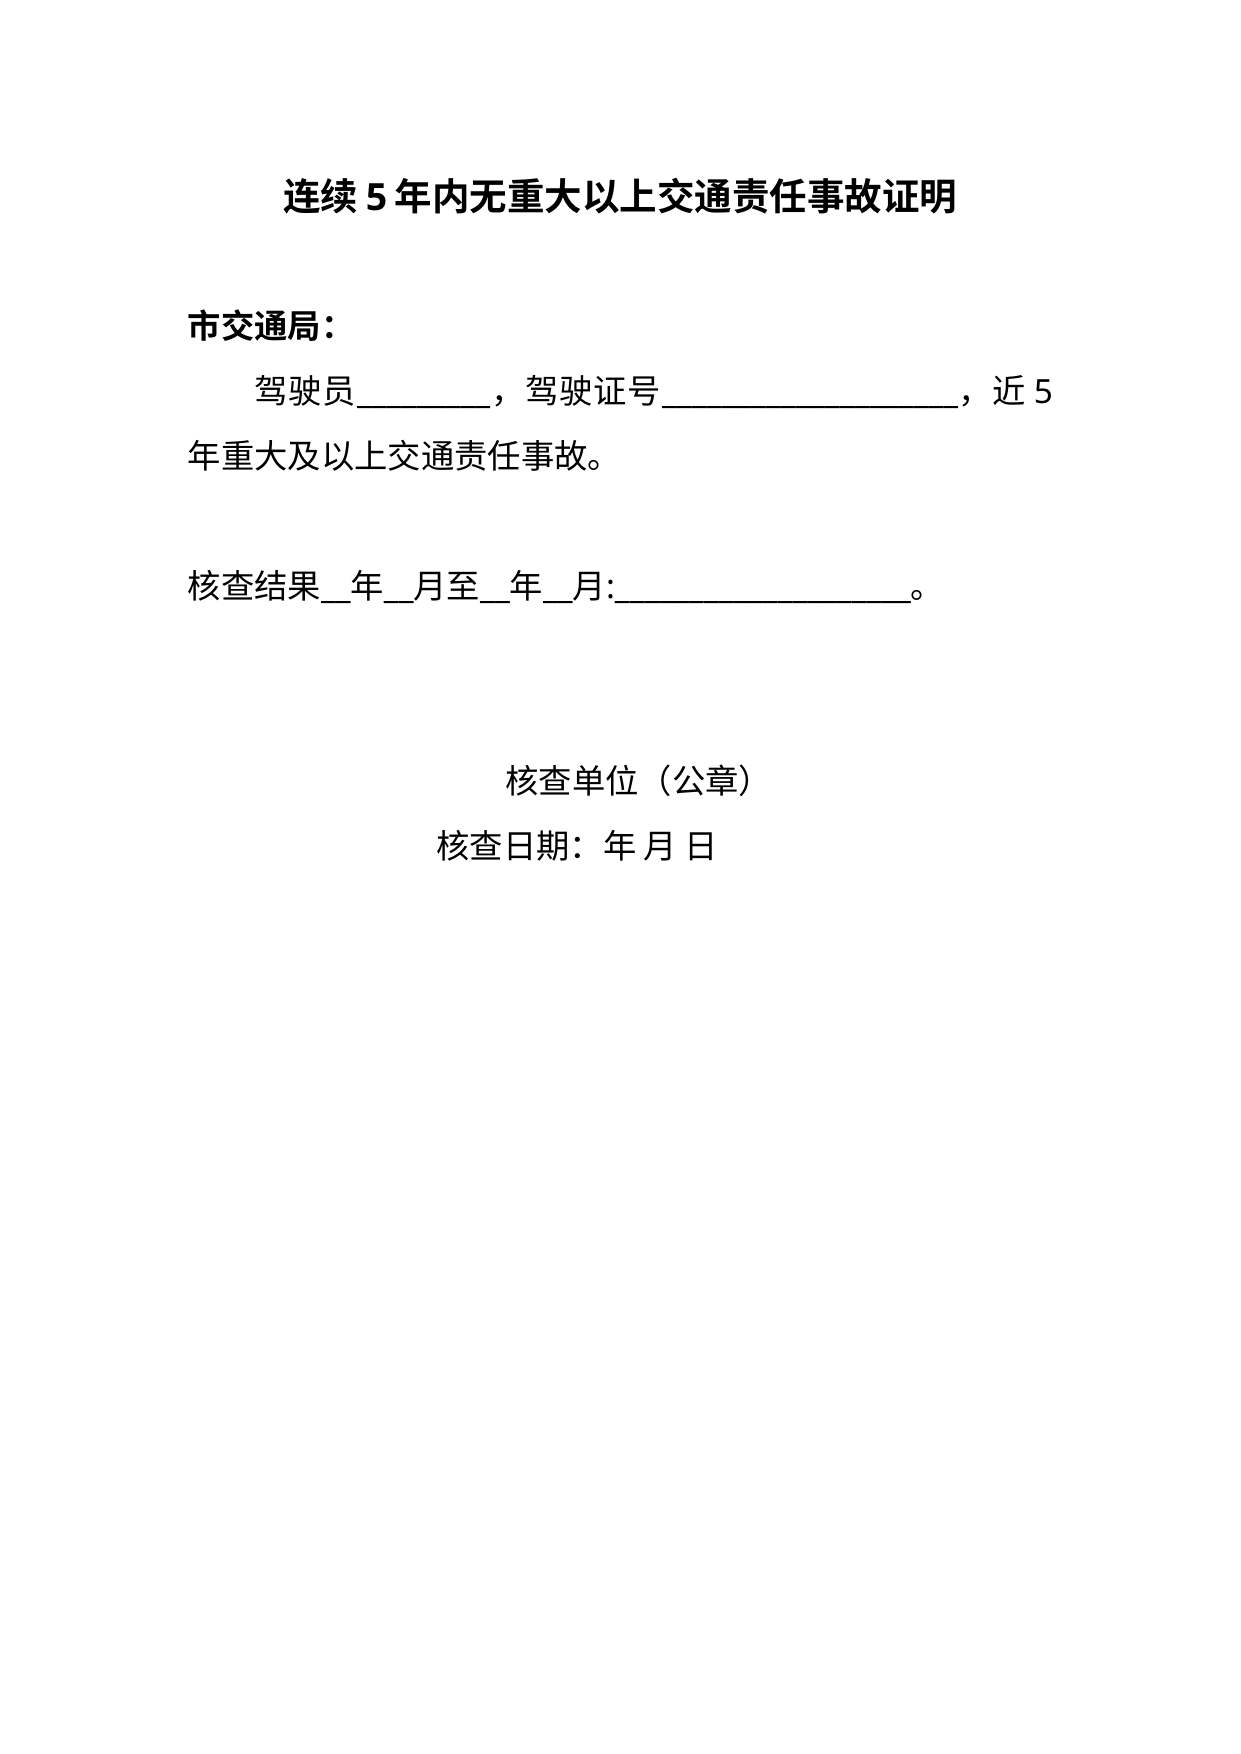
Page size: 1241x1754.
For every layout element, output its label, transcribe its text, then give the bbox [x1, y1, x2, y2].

text 核查结果__年__月至__年__月:____________________。 [187, 552, 1053, 617]
text 核查单位（公章） [187, 747, 1053, 812]
text 驾驶员_________，驾驶证号____________________，近5年重大及以上交通责任事故。 [187, 357, 1053, 487]
text 核查日期：年 月 日 [187, 812, 1053, 877]
text 连续5年内无重大以上交通责任事故证明 [187, 162, 1053, 227]
text 市交通局： [187, 292, 1053, 357]
